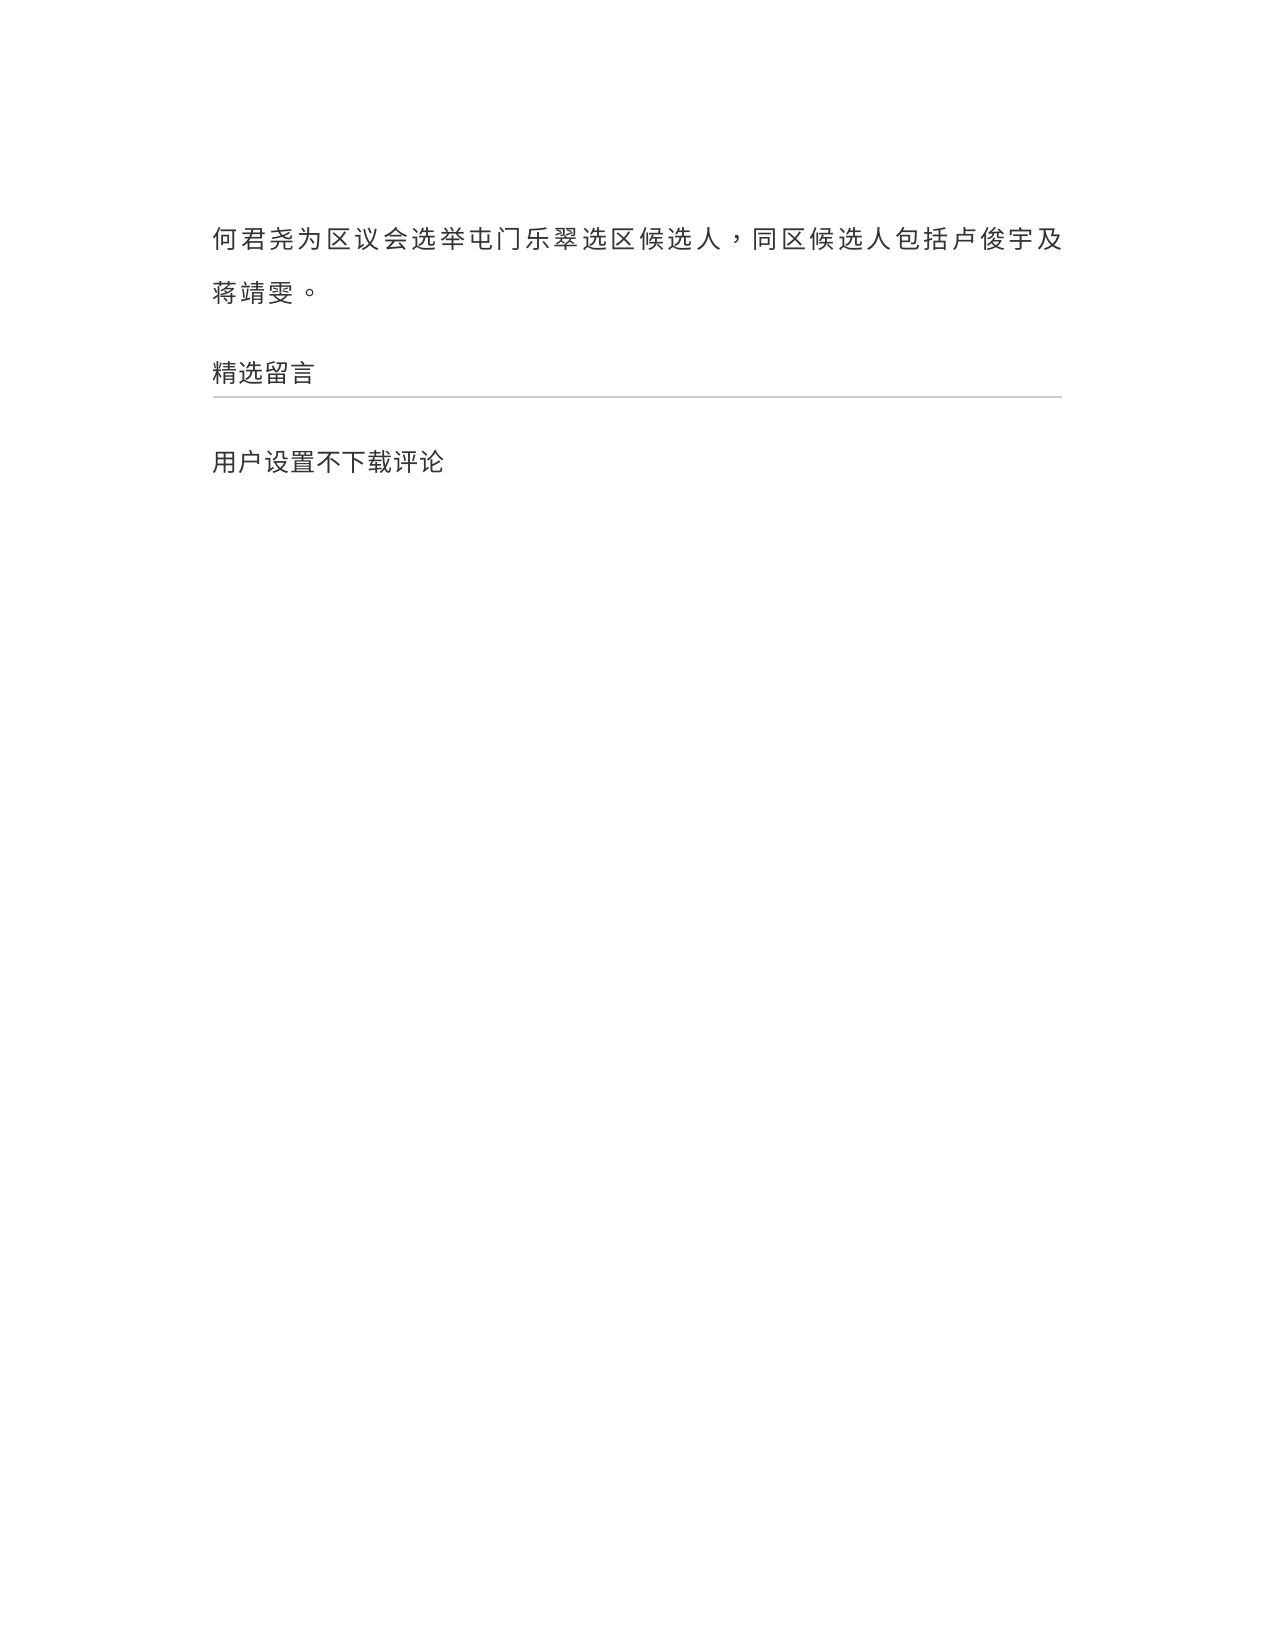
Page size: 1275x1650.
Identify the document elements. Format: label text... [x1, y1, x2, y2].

text 何君尧为区议会选举屯门乐翠选区候选人，同区候选人包括卢俊宇及蒋靖雯。 [212, 203, 1062, 309]
subtitle 精选留言 [212, 350, 1062, 398]
text 用户设置不下载评论 [212, 438, 1062, 478]
